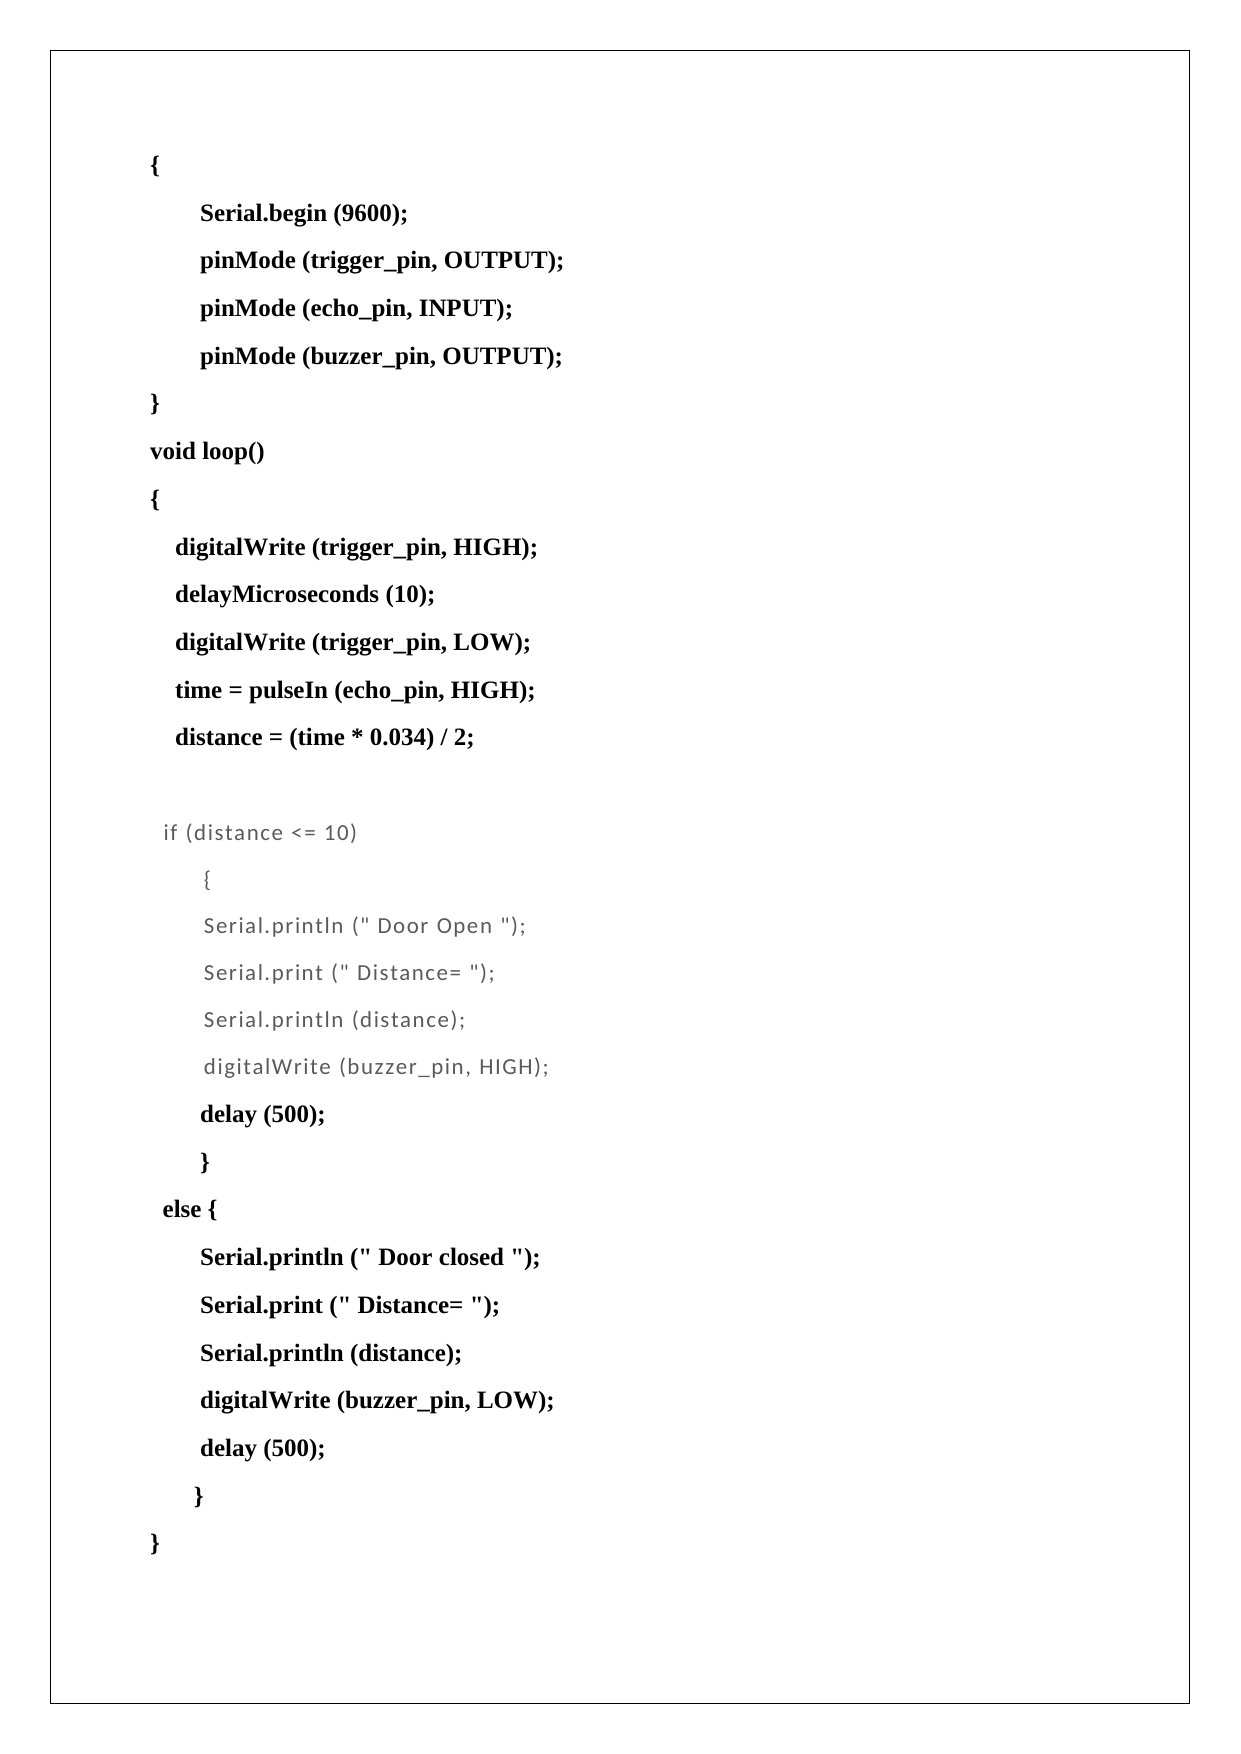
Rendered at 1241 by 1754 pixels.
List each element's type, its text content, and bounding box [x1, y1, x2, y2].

text delayMicroseconds (10); [150, 579, 1090, 608]
text delay (500); [150, 1433, 1090, 1462]
text } [150, 1528, 1090, 1557]
text time = pulseIn (echo_pin, HIGH); [150, 675, 1090, 703]
text delay (500); [150, 1099, 1090, 1128]
subtitle Serial.print (" Distance= "); [150, 958, 1090, 987]
text distance = (time * 0.034) / 2; [150, 722, 1090, 751]
text digitalWrite (trigger_pin, HIGH); [150, 532, 1090, 560]
text Serial.println (" Door closed "); [150, 1242, 1090, 1271]
text } [150, 1147, 1090, 1176]
text else { [150, 1194, 1090, 1223]
text digitalWrite (buzzer_pin, LOW); [150, 1385, 1090, 1414]
subtitle Serial.println (" Door Open "); [150, 912, 1090, 940]
subtitle { [150, 865, 1090, 893]
text { [150, 484, 1090, 513]
subtitle if (distance <= 10) [150, 818, 1090, 846]
text digitalWrite (trigger_pin, LOW); [150, 627, 1090, 656]
subtitle Serial.println (distance); [150, 1005, 1090, 1033]
text pinMode (trigger_pin, OUTPUT); [150, 245, 1090, 274]
text } [150, 388, 1090, 417]
text { [150, 150, 1090, 179]
text } [150, 1481, 1090, 1509]
subtitle digitalWrite (buzzer_pin, HIGH); [150, 1052, 1090, 1080]
text Serial.print (" Distance= "); [150, 1290, 1090, 1319]
text pinMode (echo_pin, INPUT); [150, 293, 1090, 322]
text Serial.begin (9600); [150, 198, 1090, 226]
text void loop() [150, 436, 1090, 465]
text pinMode (buzzer_pin, OUTPUT); [150, 341, 1090, 369]
text Serial.println (distance); [150, 1338, 1090, 1366]
